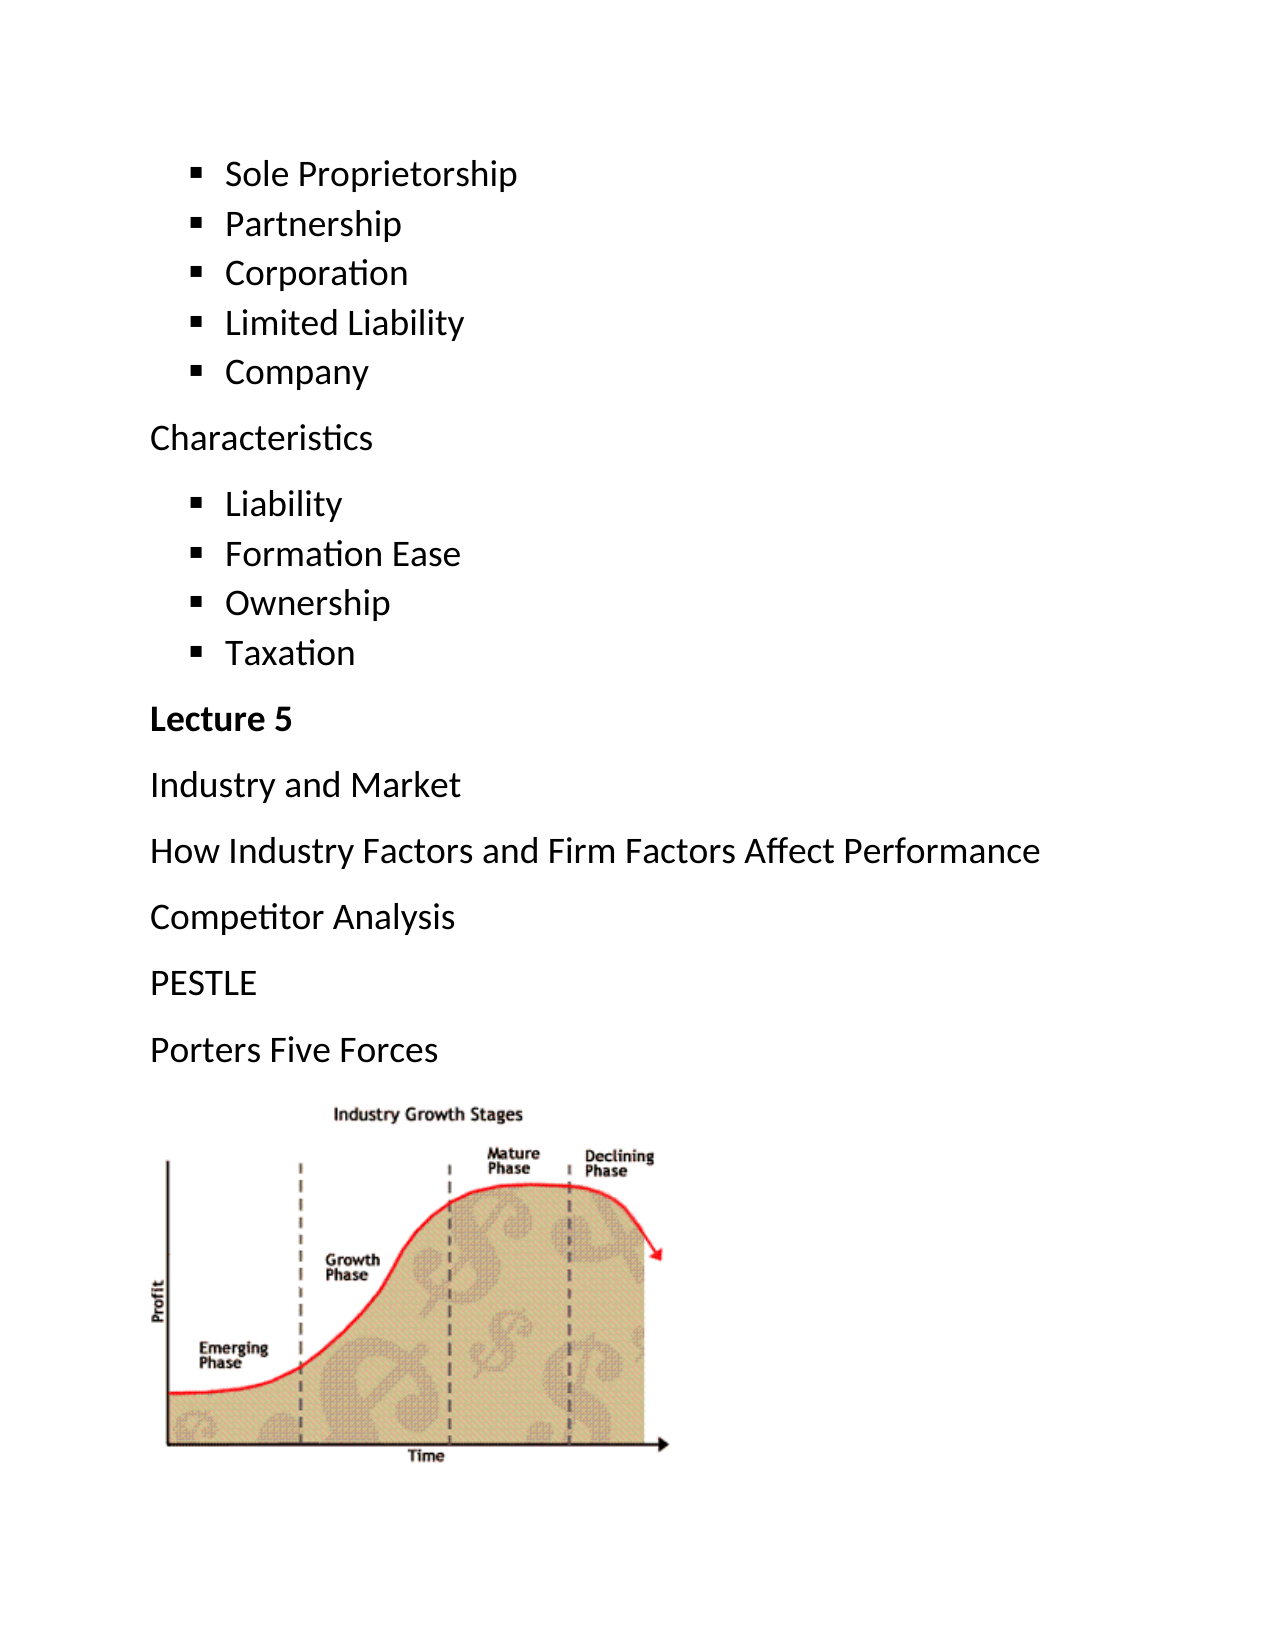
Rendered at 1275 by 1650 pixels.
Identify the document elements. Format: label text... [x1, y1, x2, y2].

list Taxation [187, 629, 1125, 674]
picture [150, 1091, 682, 1464]
list Company [187, 348, 1125, 394]
list Sole Proprietorship [187, 150, 1125, 196]
text Industry and Market [150, 761, 1125, 807]
list Formation Ease [187, 530, 1125, 576]
text How Industry Factors and Firm Factors Affect Performance [150, 827, 1125, 873]
text Competitor Analysis [150, 893, 1125, 939]
text Lecture 5 [150, 695, 1125, 741]
list Limited Liability [187, 298, 1125, 344]
text PESTLE [150, 959, 1125, 1005]
list Partnership [187, 199, 1125, 245]
text Porters Five Forces [150, 1026, 1125, 1071]
list Liability [187, 480, 1125, 526]
list Ownership [187, 579, 1125, 625]
text Characteristics [150, 414, 1125, 460]
list Corporation [187, 249, 1125, 295]
